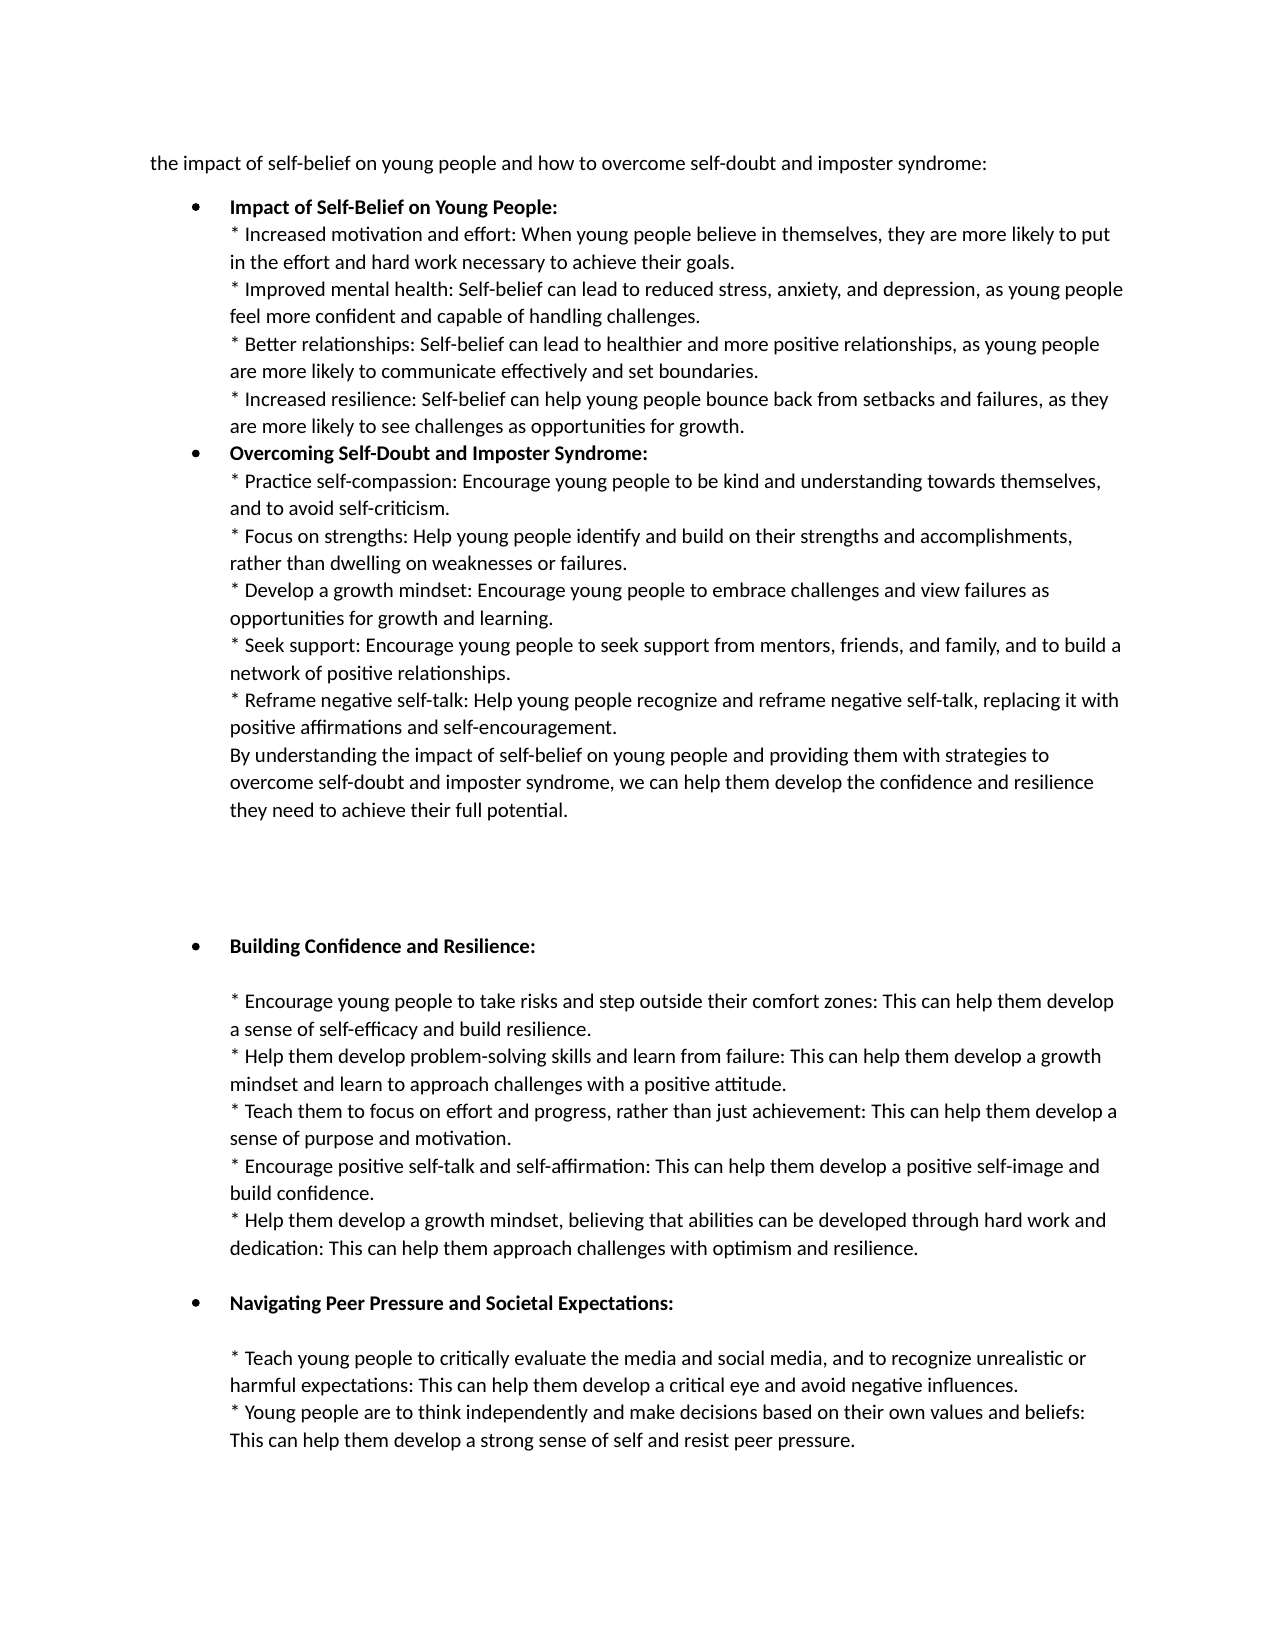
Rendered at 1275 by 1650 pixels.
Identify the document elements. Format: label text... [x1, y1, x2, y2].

list Navigating Peer Pressure and Societal Expectations: [192, 1290, 1125, 1315]
list * Focus on strengths: Help young people identify and build on their strengths and accomplishments, rather than dwelling on weaknesses or failures. [229, 523, 1125, 576]
list * Teach them to focus on effort and progress, rather than just achievement: This can help them develop a sense of purpose and motivation. [229, 1098, 1125, 1151]
list * Encourage positive self-talk and self-affirmation: This can help them develop a positive self-image and build confidence. [229, 1153, 1125, 1206]
list * Seek support: Encourage young people to seek support from mentors, friends, and family, and to build a network of positive relationships. [229, 632, 1125, 685]
list * Practice self-compassion: Encourage young people to be kind and understanding towards themselves, and to avoid self-criticism. [229, 468, 1125, 521]
list * Develop a growth mindset: Encourage young people to embrace challenges and view failures as opportunities for growth and learning. [229, 578, 1125, 630]
list * Increased motivation and effort: When young people believe in themselves, they are more likely to put in the effort and hard work necessary to achieve their goals. [229, 221, 1125, 274]
list Overcoming Self-Doubt and Imposter Syndrome: [192, 441, 1125, 466]
list * Help them develop problem-solving skills and learn from failure: This can help them develop a growth mindset and learn to approach challenges with a positive attitude. [229, 1043, 1125, 1096]
list * Teach young people to critically evaluate the media and social media, and to recognize unrealistic or harmful expectations: This can help them develop a critical eye and avoid negative influences. [229, 1345, 1125, 1397]
list By understanding the impact of self-belief on young people and providing them with strategies to overcome self-doubt and imposter syndrome, we can help them develop the confidence and resilience they need to achieve their full potential. [229, 742, 1125, 822]
list * Reframe negative self-talk: Help young people recognize and reframe negative self-talk, replacing it with positive affirmations and self-encouragement. [229, 687, 1125, 740]
list * Encourage young people to take risks and step outside their comfort zones: This can help them develop a sense of self-efficacy and build resilience. [229, 988, 1125, 1041]
list * Help them develop a growth mindset, believing that abilities can be developed through hard work and dedication: This can help them approach challenges with optimism and resilience. [229, 1208, 1125, 1261]
text the impact of self-belief on young people and how to overcome self-doubt and imposter syndrome: [150, 150, 1125, 175]
list * Better relationships: Self-belief can lead to healthier and more positive relationships, as young people are more likely to communicate effectively and set boundaries. [229, 331, 1125, 384]
list Impact of Self-Belief on Young People: [192, 194, 1125, 219]
list * Young people are to think independently and make decisions based on their own values and beliefs: This can help them develop a strong sense of self and resist peer pressure. [229, 1399, 1125, 1452]
list * Increased resilience: Self-belief can help young people bounce back from setbacks and failures, as they are more likely to see challenges as opportunities for growth. [229, 386, 1125, 439]
list * Improved mental health: Self-belief can lead to reduced stress, anxiety, and depression, as young people feel more confident and capable of handling challenges. [229, 276, 1125, 329]
list Building Confidence and Resilience: [192, 934, 1125, 959]
